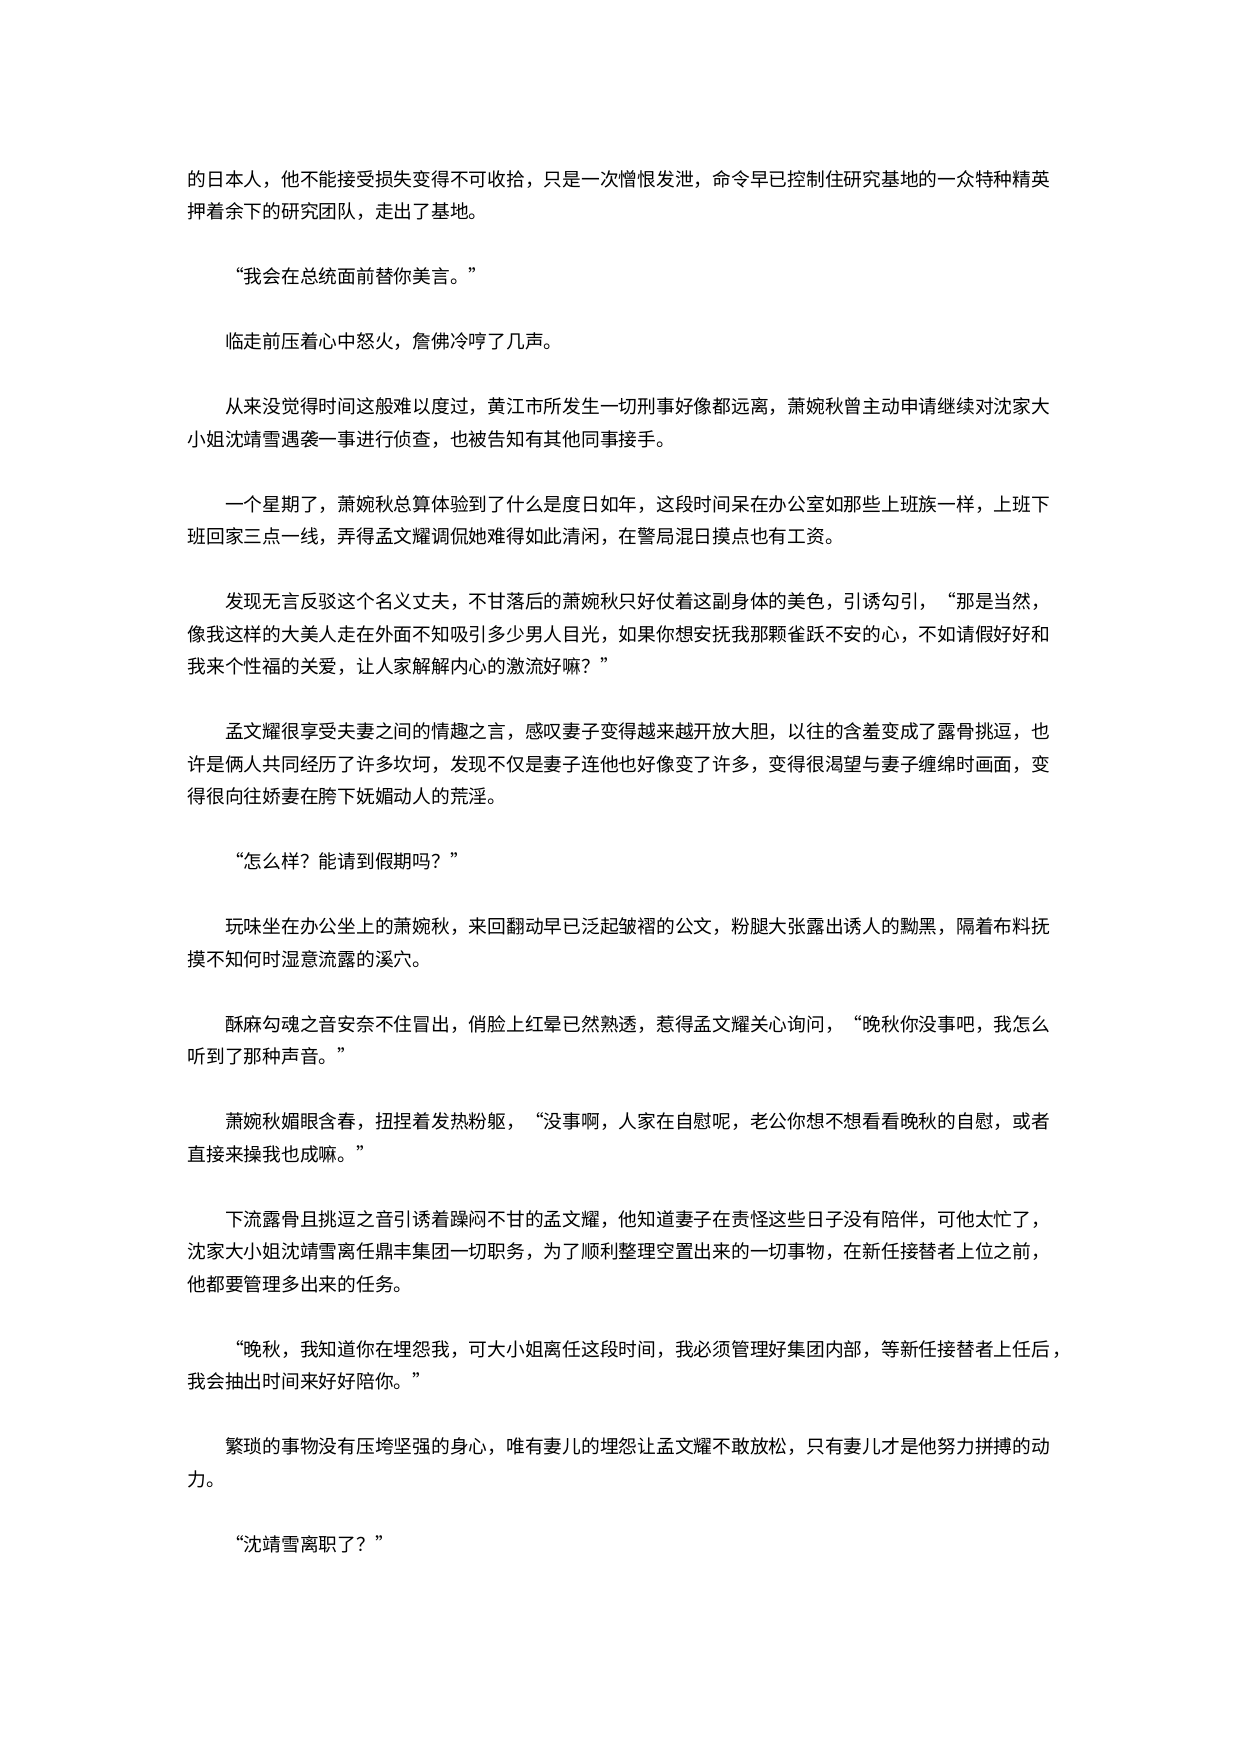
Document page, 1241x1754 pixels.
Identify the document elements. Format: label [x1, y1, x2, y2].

text [187, 162, 1053, 1559]
